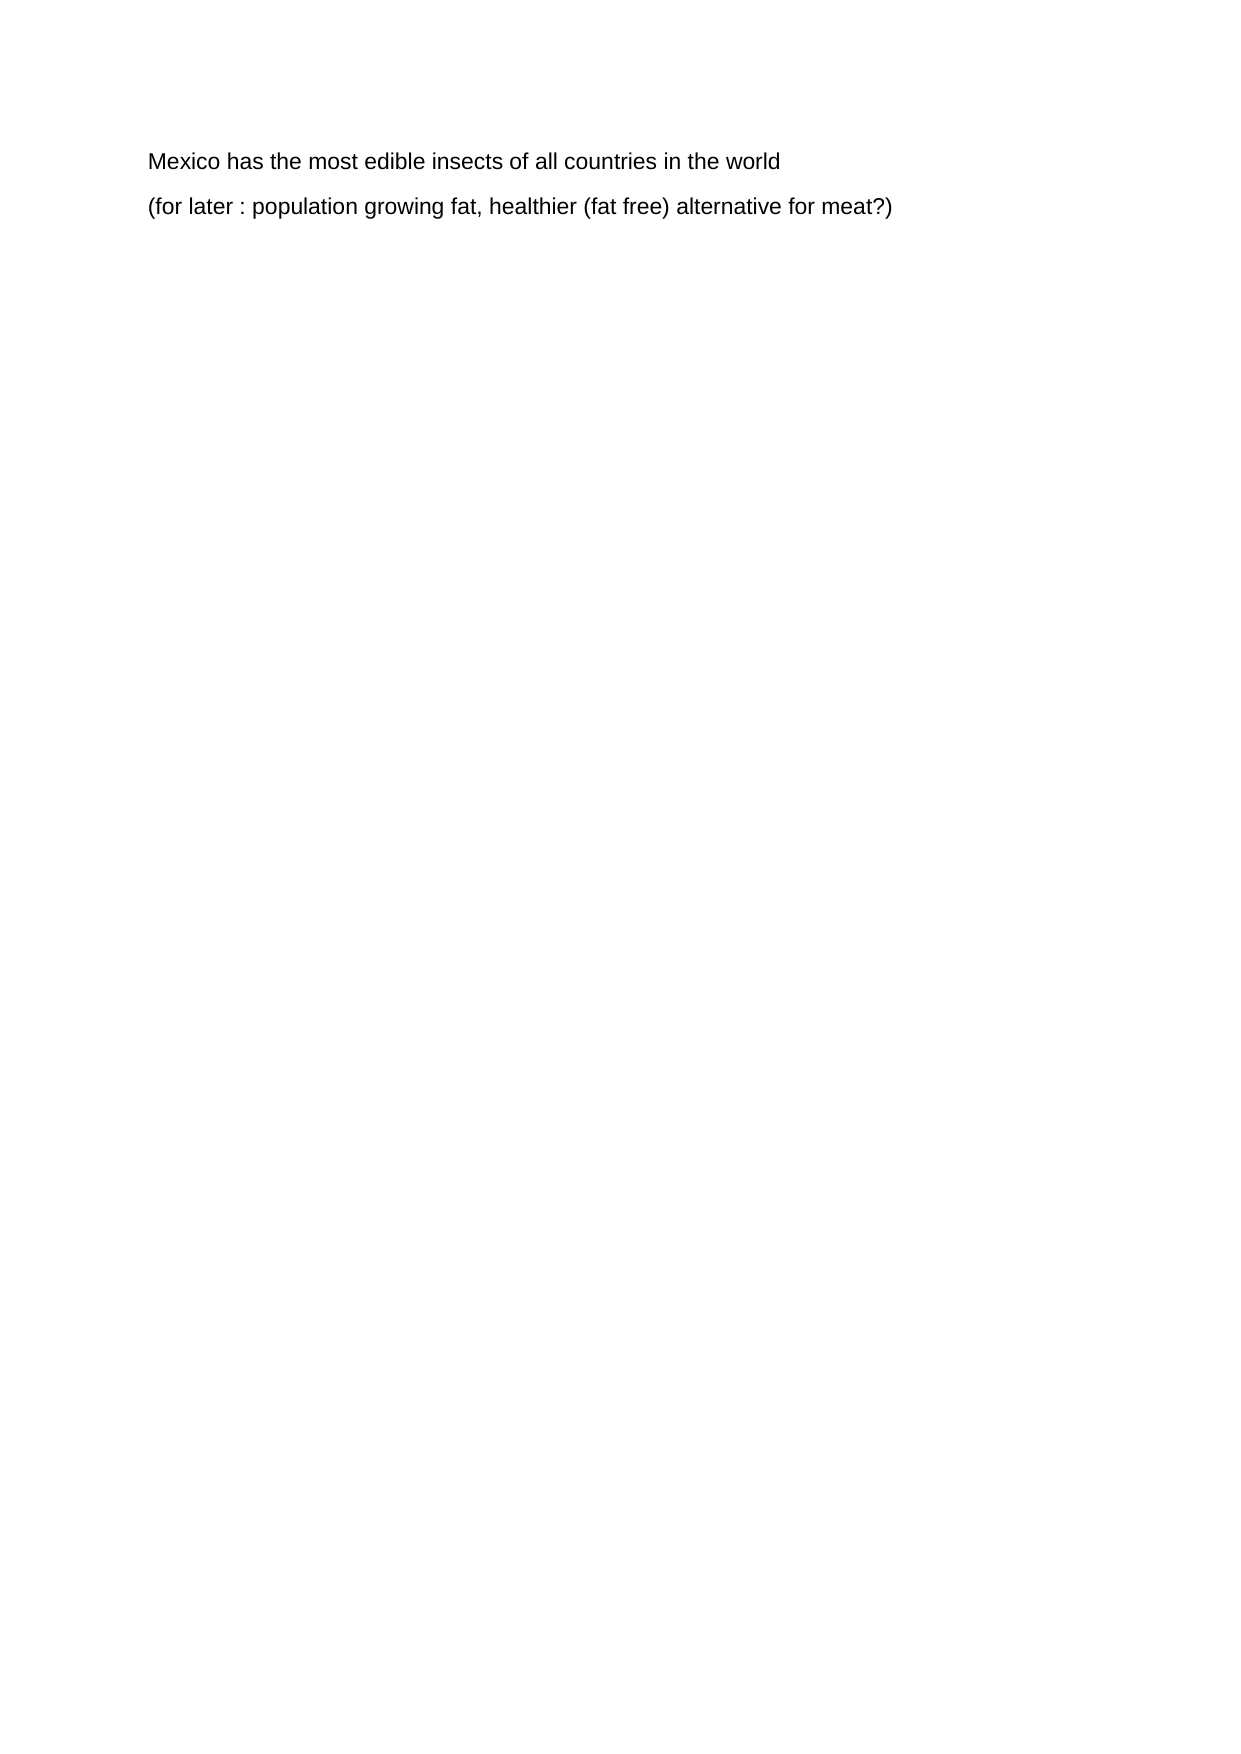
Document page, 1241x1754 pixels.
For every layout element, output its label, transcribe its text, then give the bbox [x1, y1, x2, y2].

text Mexico has the most edible insects of all countries in the world [148, 148, 1093, 174]
text (for later : population growing fat, healthier (fat free) alternative for meat?) [148, 193, 1093, 219]
